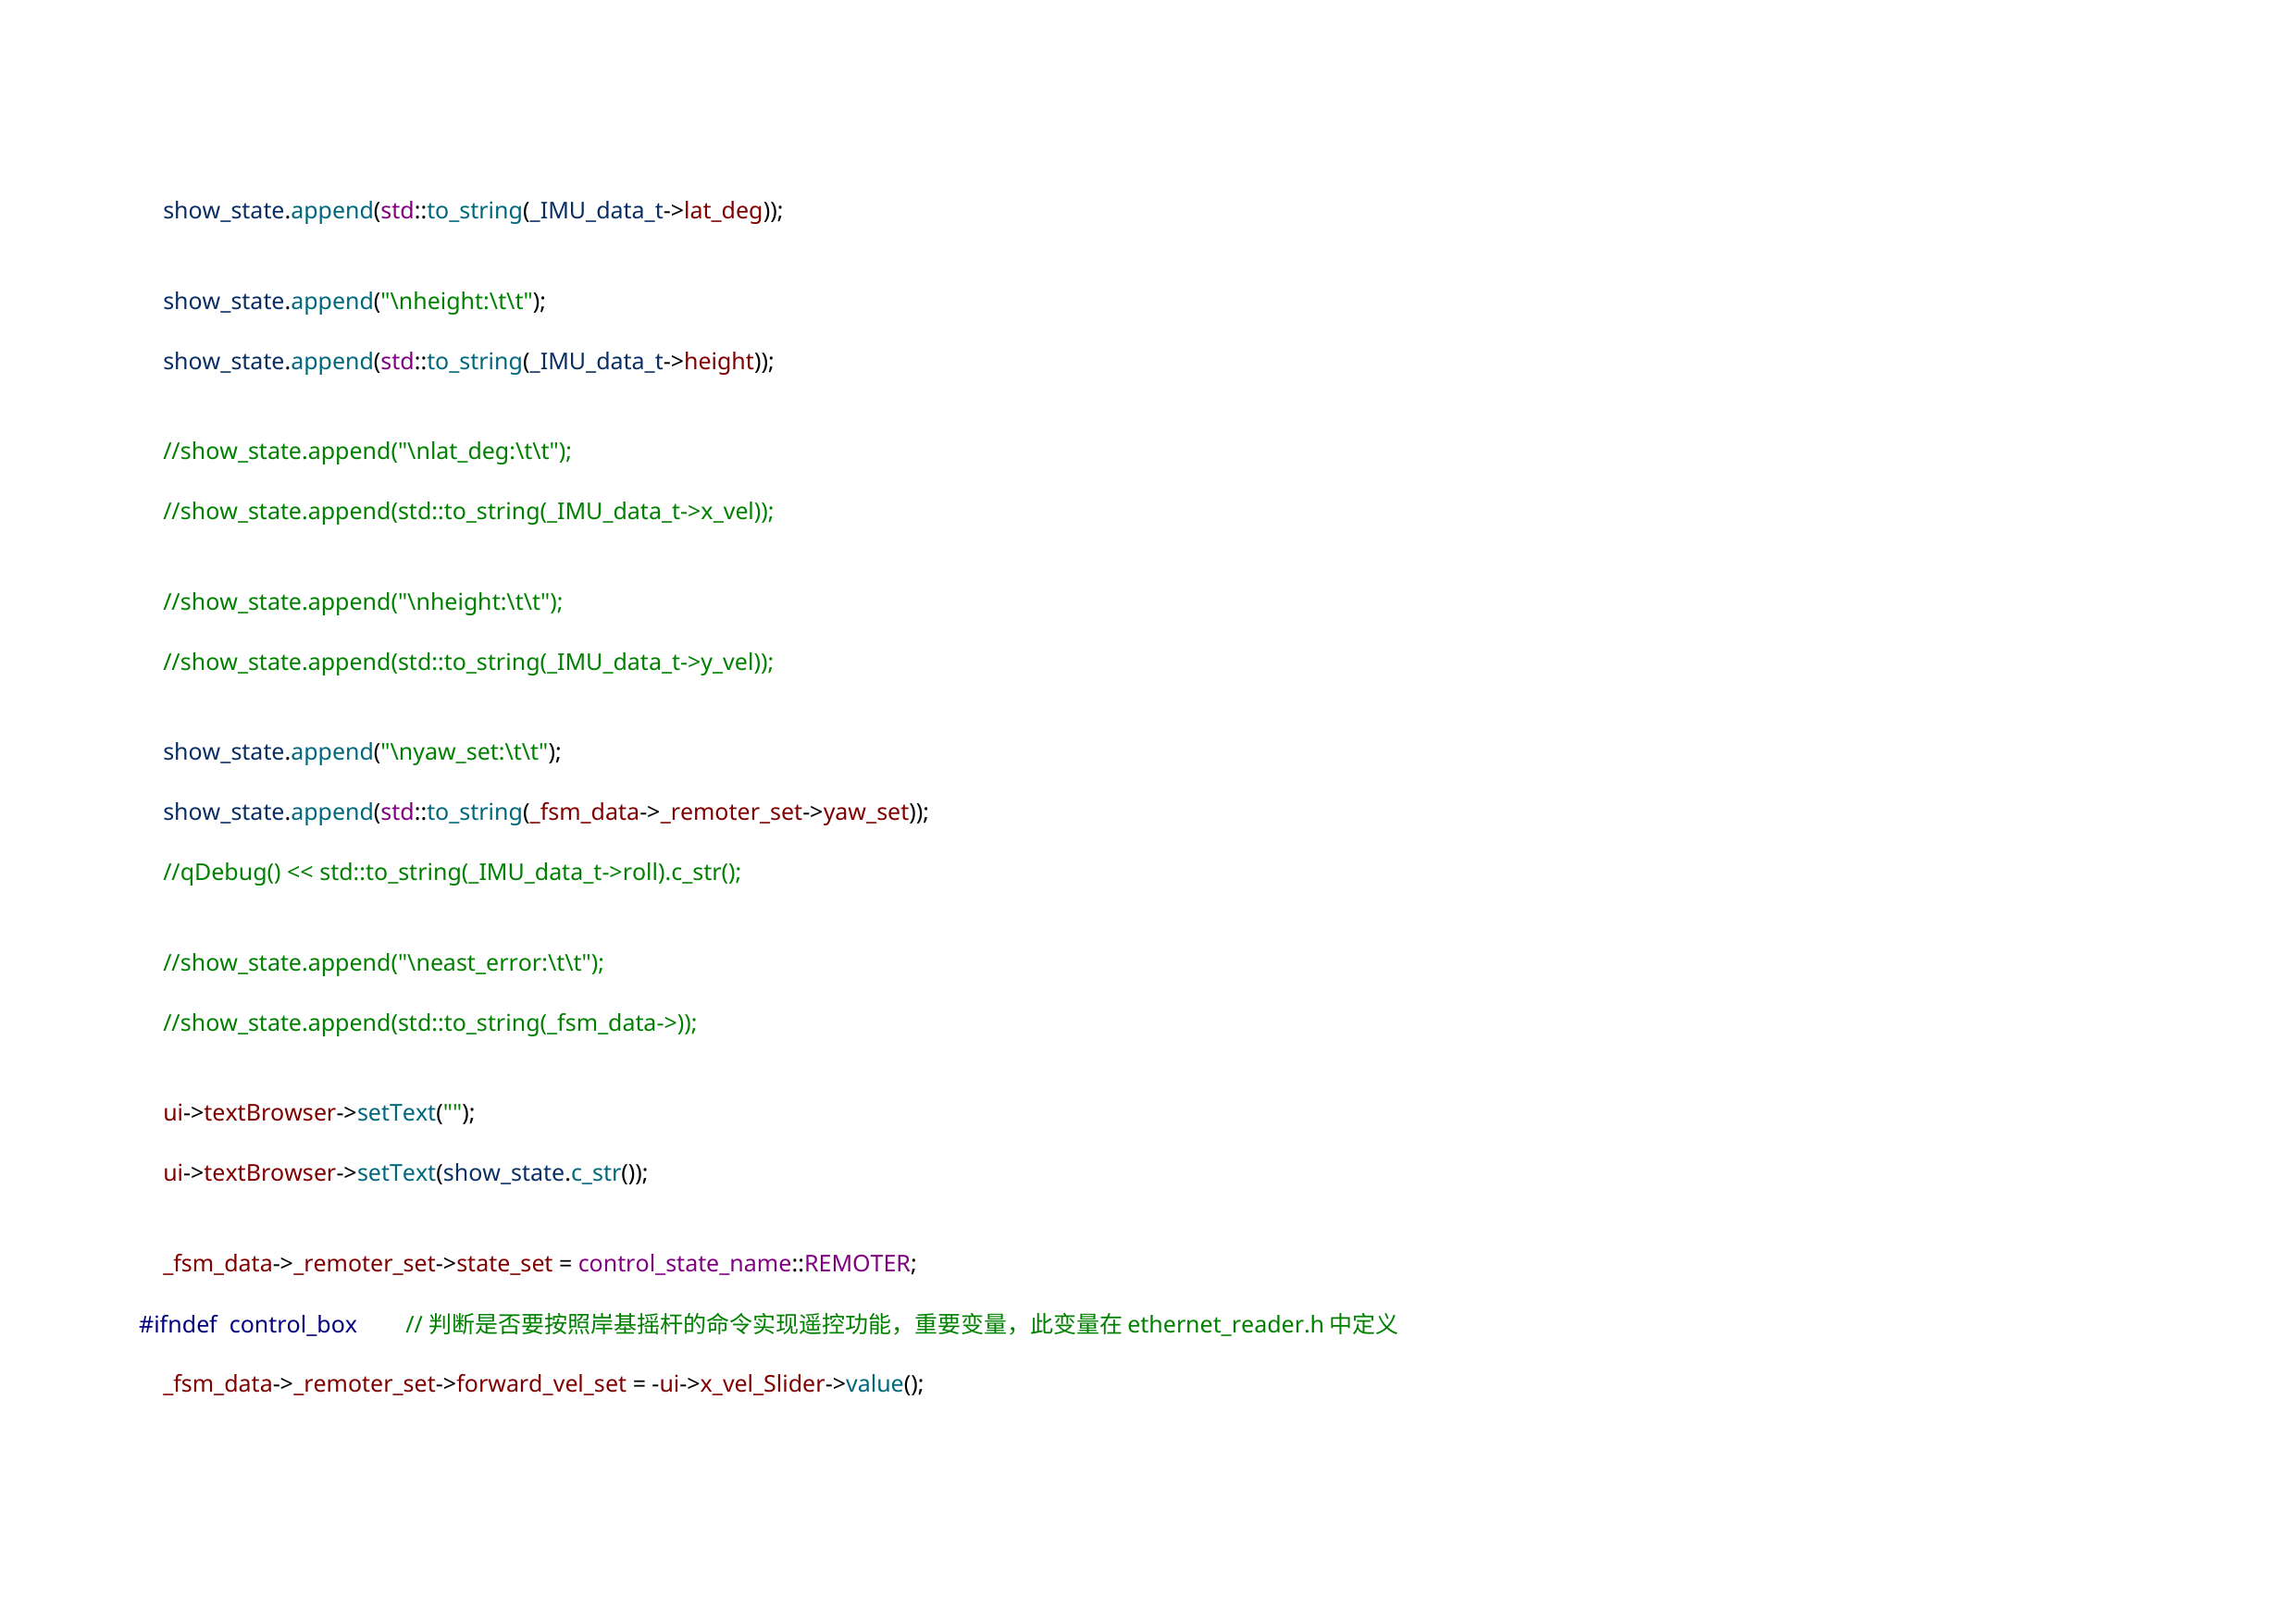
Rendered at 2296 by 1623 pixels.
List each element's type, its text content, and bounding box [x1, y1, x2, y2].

text //show_state.append("\nheight:\t\t"); [139, 571, 2156, 631]
text _fsm_data->_remoter_set->forward_vel_set = -ui->x_vel_Slider->value(); [139, 1353, 2156, 1413]
text //show_state.append("\neast_error:\t\t"); [139, 932, 2156, 992]
text show_state.append(std::to_string(_fsm_data->_remoter_set->yaw_set)); [139, 781, 2156, 841]
text _fsm_data->_remoter_set->state_set = control_state_name::REMOTER; [139, 1233, 2156, 1293]
text //show_state.append(std::to_string(_fsm_data->)); [139, 992, 2156, 1052]
text //show_state.append("\nlat_deg:\t\t"); [139, 420, 2156, 480]
text ui->textBrowser->setText(""); [139, 1082, 2156, 1142]
text //show_state.append(std::to_string(_IMU_data_t->y_vel)); [139, 631, 2156, 691]
text ui->textBrowser->setText(show_state.c_str()); [139, 1142, 2156, 1202]
text #ifndef control_box // 判断是否要按照岸基摇杆的命令实现遥控功能，重要变量，此变量在ethernet_reader.h中定义 [139, 1293, 2156, 1353]
text show_state.append(std::to_string(_IMU_data_t->lat_deg)); [139, 180, 2156, 240]
text //qDebug() << std::to_string(_IMU_data_t->roll).c_str(); [139, 841, 2156, 901]
text show_state.append(std::to_string(_IMU_data_t->height)); [139, 330, 2156, 390]
text show_state.append("\nyaw_set:\t\t"); [139, 721, 2156, 781]
text show_state.append("\nheight:\t\t"); [139, 270, 2156, 330]
text //show_state.append(std::to_string(_IMU_data_t->x_vel)); [139, 480, 2156, 540]
